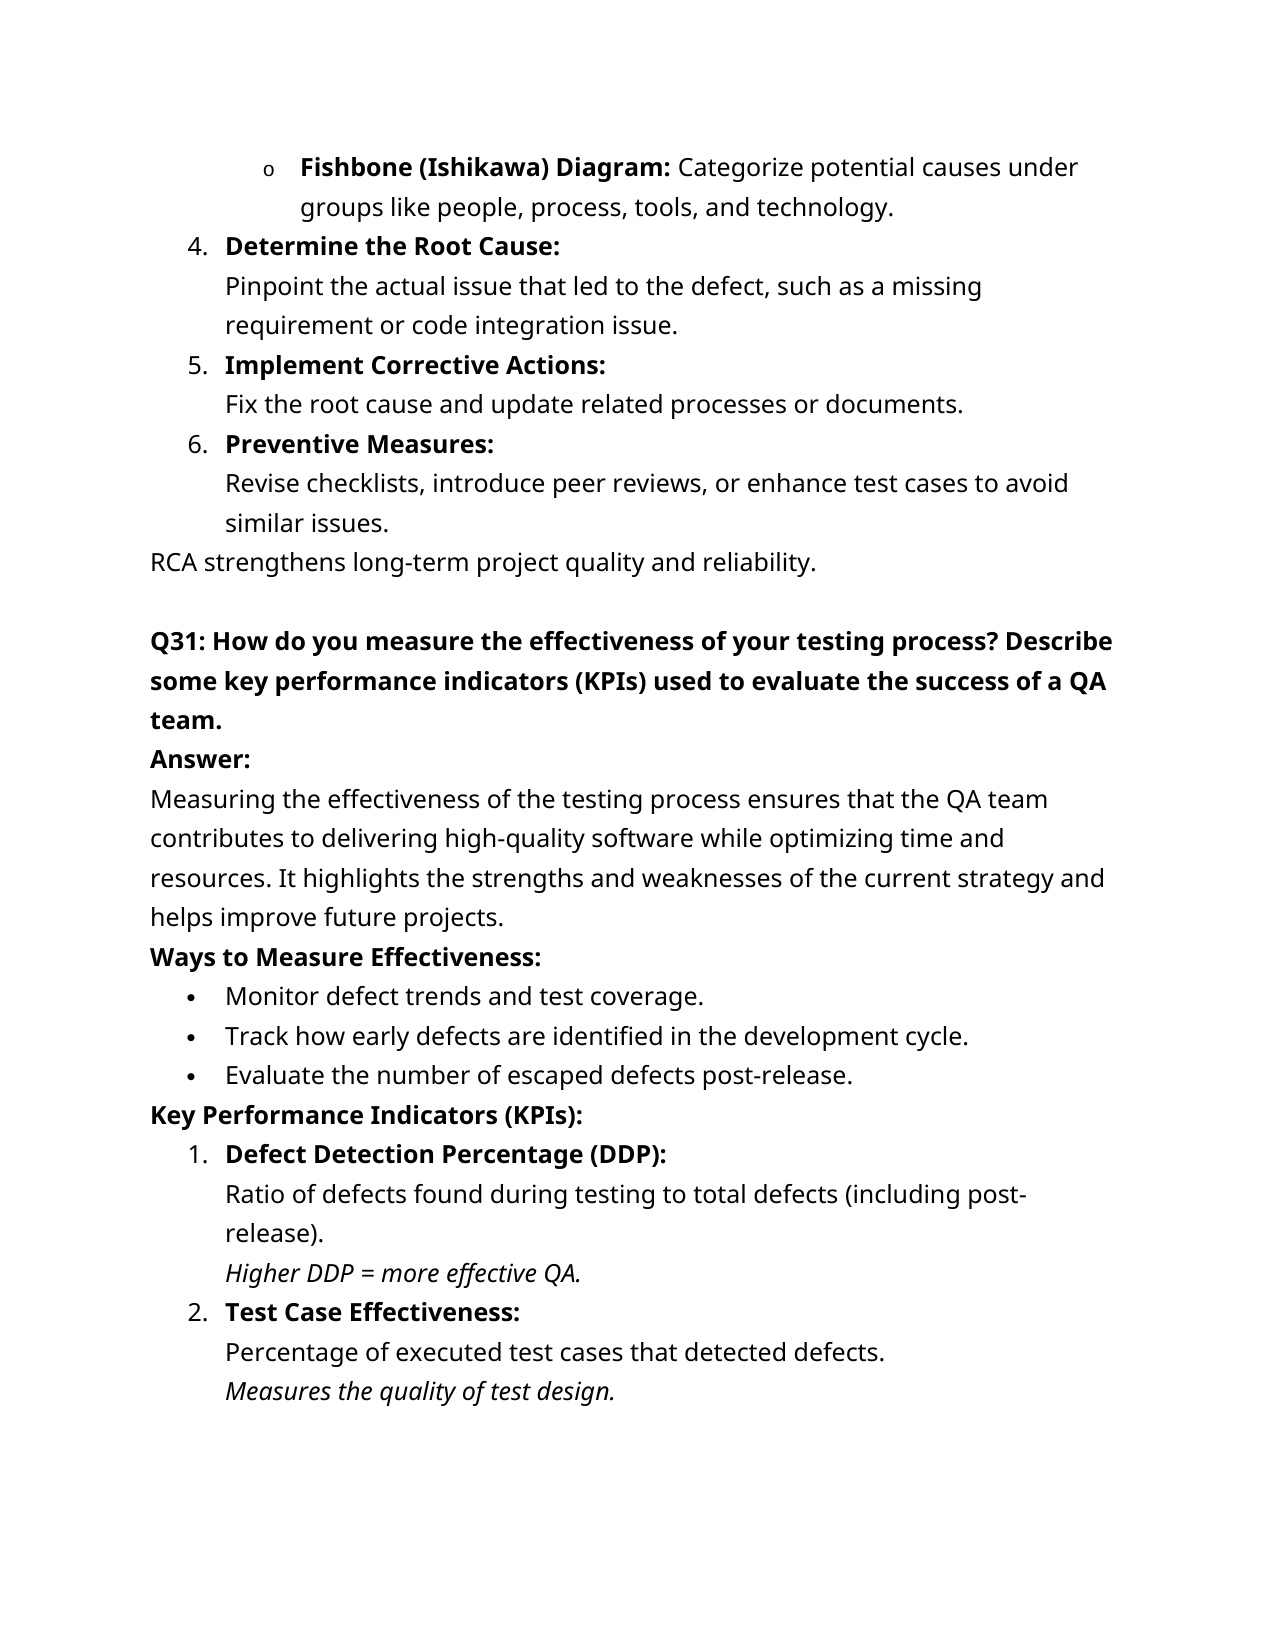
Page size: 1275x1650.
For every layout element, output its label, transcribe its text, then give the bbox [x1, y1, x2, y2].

text Answer: [150, 742, 1125, 776]
list Monitor defect trends and test coverage. [187, 979, 1125, 1013]
text Measuring the effectiveness of the testing process ensures that the QA team contributes to delivering high-quality software while optimizing time and resources. It highlights the strengths and weaknesses of the current strategy and helps improve future projects. [150, 782, 1125, 934]
text Key Performance Indicators (KPIs): [150, 1097, 1125, 1132]
list Evaluate the number of escaped defects post-release. [187, 1058, 1125, 1092]
text Ways to Measure Effectiveness: [150, 939, 1125, 974]
list Determine the Root Cause: Pinpoint the actual issue that led to the defect, such as a missing requirement or code integration issue. [187, 229, 1125, 342]
list Fishbone (Ishikawa) Diagram: Categorize potential causes under groups like people, process, tools, and technology. [262, 150, 1125, 223]
list Implement Corrective Actions: Fix the root cause and update related processes or documents. [187, 347, 1125, 421]
text RCA strengthens long-term project quality and reliability. [150, 545, 1125, 579]
list Test Case Effectiveness: Percentage of executed test cases that detected defects. Measures the quality of test design. [187, 1295, 1125, 1408]
text Q31: How do you measure the effectiveness of your testing process? Describe some key performance indicators (KPIs) used to evaluate the success of a QA team. [150, 624, 1125, 737]
list Defect Detection Percentage (DDP): Ratio of defects found during testing to total defects (including post-release). Higher DDP = more effective QA. [187, 1137, 1125, 1289]
list Preventive Measures: Revise checklists, introduce peer reviews, or enhance test cases to avoid similar issues. [187, 426, 1125, 539]
list Track how early defects are identified in the development cycle. [187, 1018, 1125, 1053]
